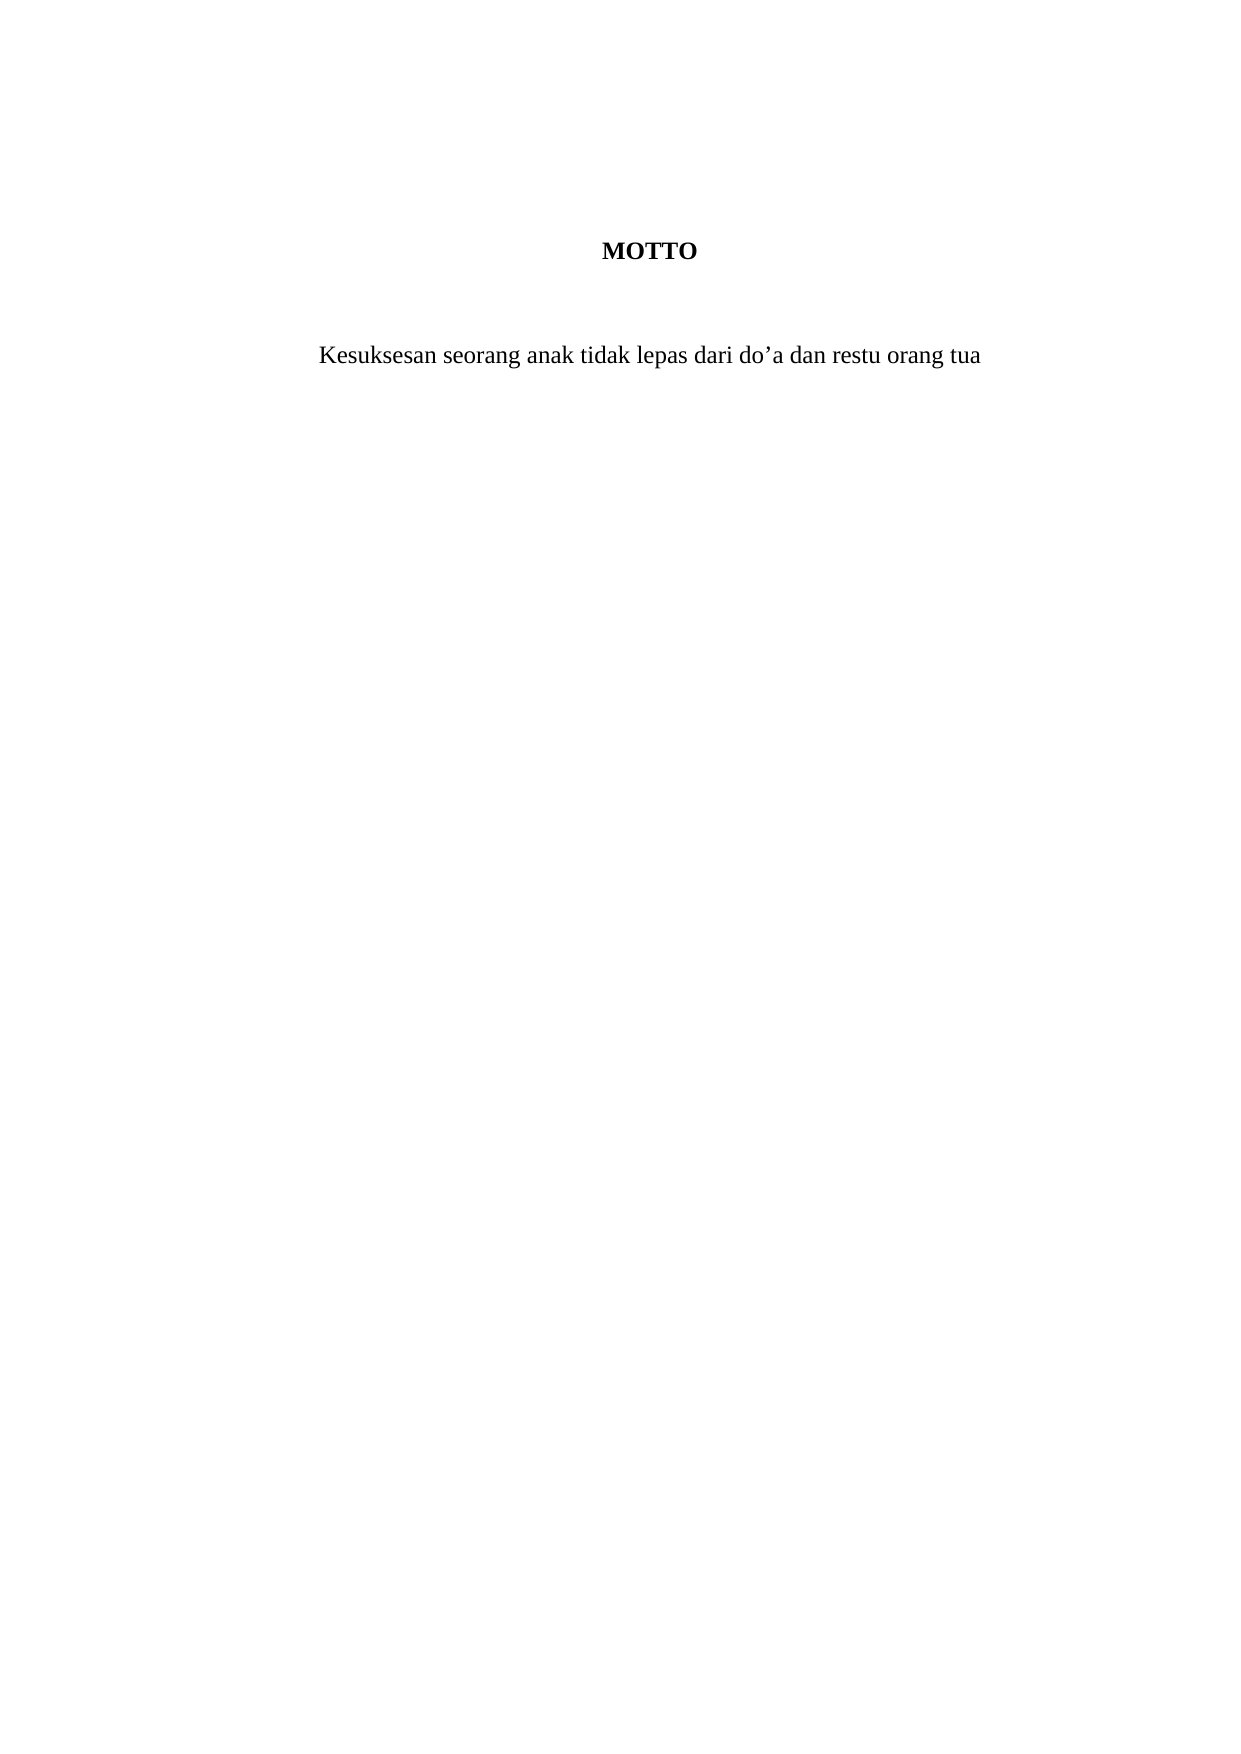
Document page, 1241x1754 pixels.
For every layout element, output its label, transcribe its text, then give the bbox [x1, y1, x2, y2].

subtitle MOTTO [236, 236, 1063, 265]
text Kesuksesan seorang anak tidak lepas dari do’a dan restu orang tua [236, 341, 1063, 369]
